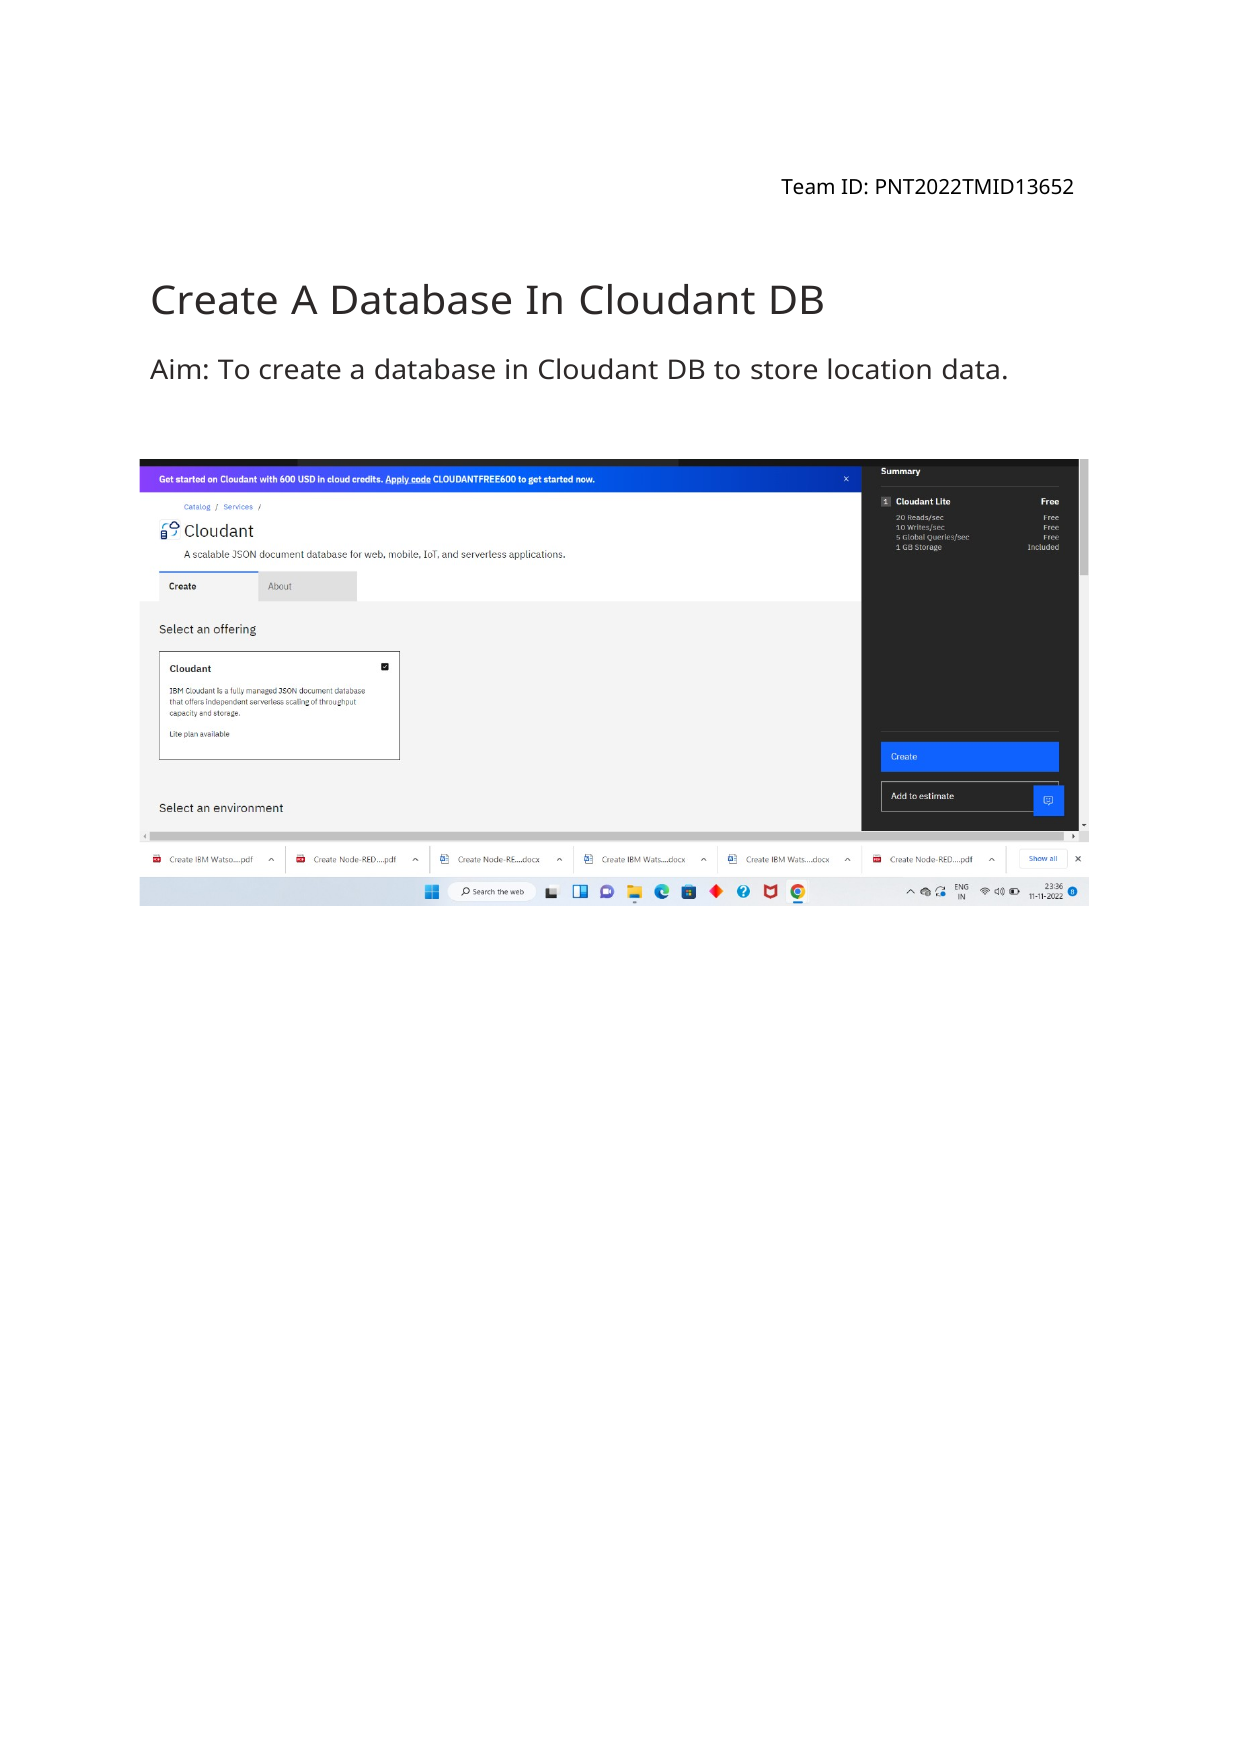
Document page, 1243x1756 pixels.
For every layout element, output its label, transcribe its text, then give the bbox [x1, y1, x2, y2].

text Aim: To create a database in Cloudant DB to store location data. [150, 351, 1116, 387]
picture [139, 459, 1089, 906]
title Create A Database In Cloudant DB [150, 272, 1116, 326]
text Team ID: PNT2022TMID13652 [129, 172, 1074, 200]
